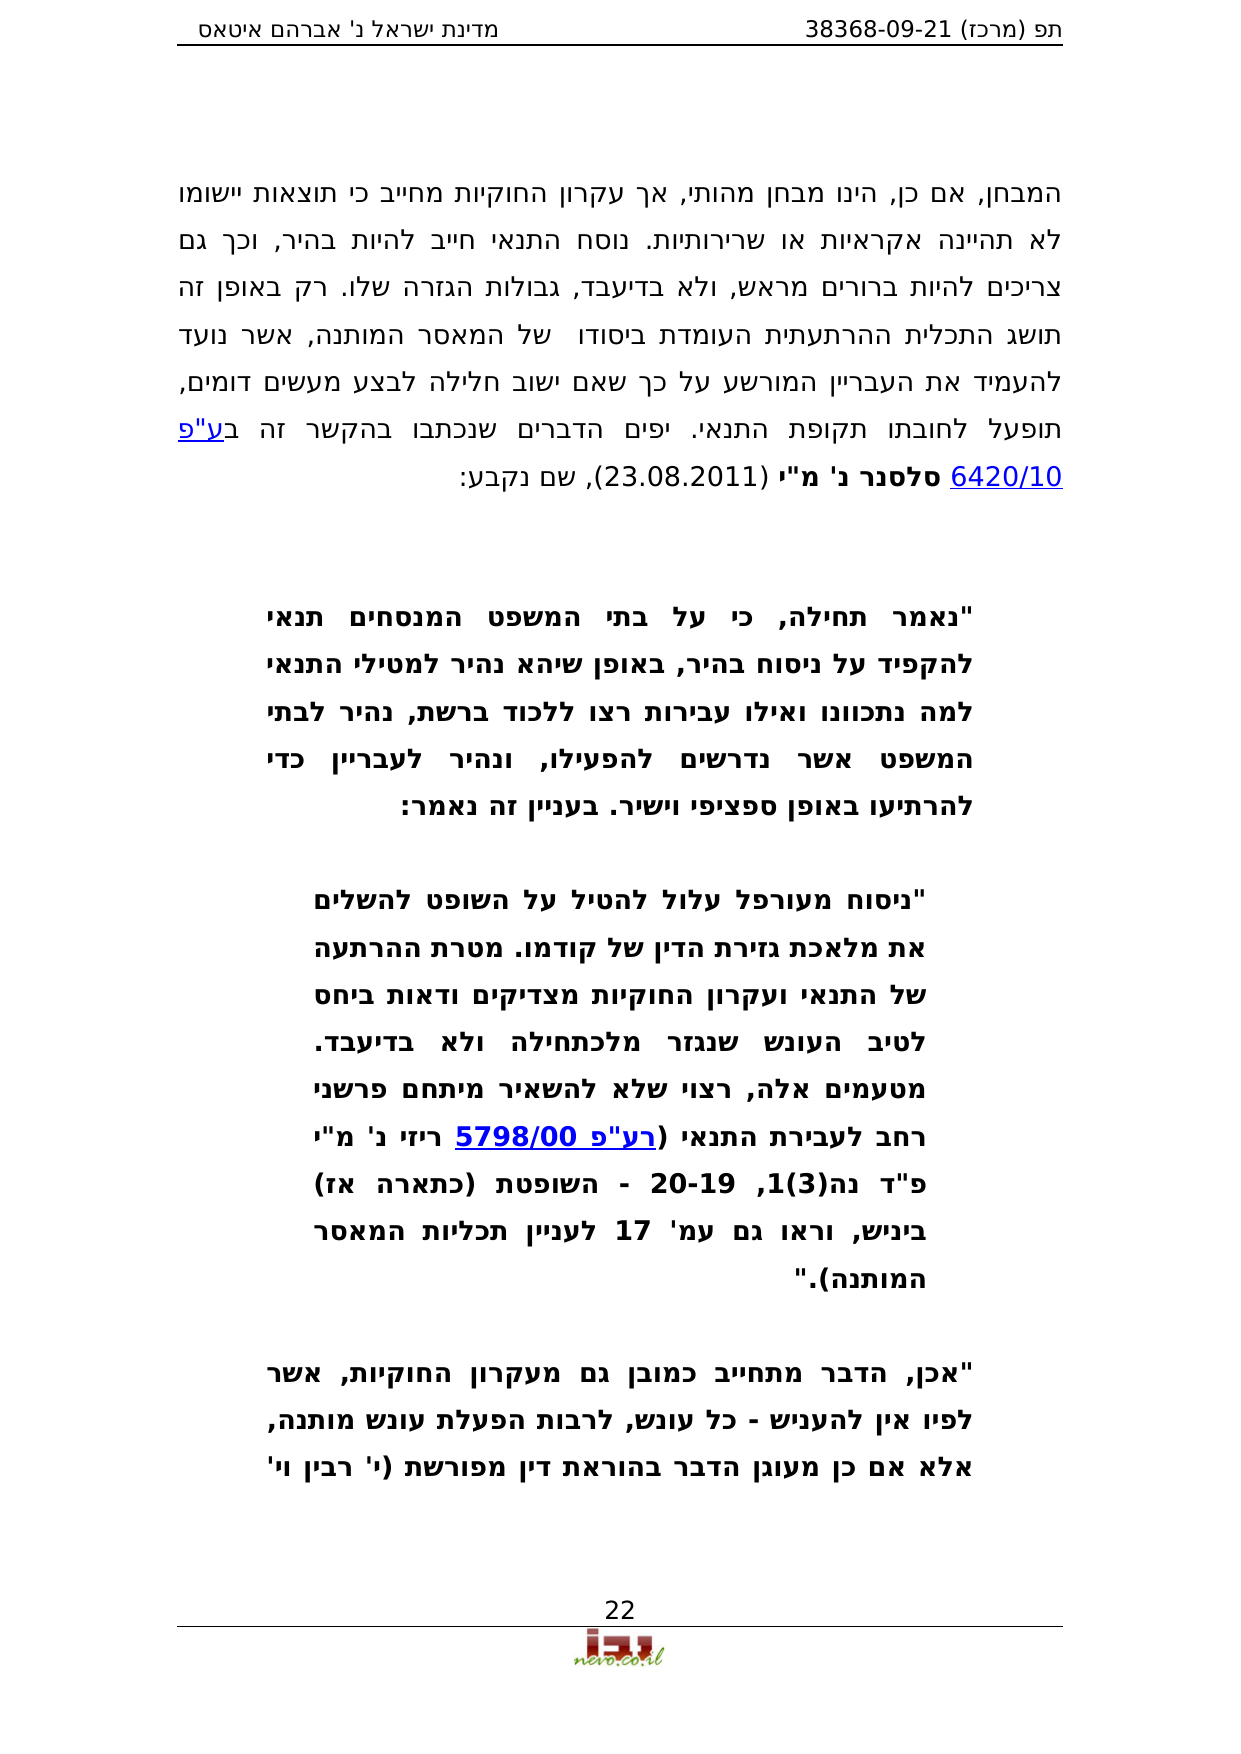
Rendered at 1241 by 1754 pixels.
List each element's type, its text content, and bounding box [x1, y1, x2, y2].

picture [574, 1628, 666, 1667]
text המבחן, אם כן, הינו מבחן מהותי, אך עקרון החוקיות מחייב כי תוצאות יישומו לא תהיינה אקראיות או שרירותיות. נוסח התנאי חייב להיות בהיר, וכך גם צריכים להיות ברורים מראש, ולא בדיעבד, גבולות הגזרה שלו. רק באופן זה תושג התכלית ההרתעתית העומדת ביסודו של המאסר המותנה, אשר נועד להעמיד את העבריין המורשע על כך שאם ישוב חלילה לבצע מעשים דומים, תופעל לחובתו תקופת התנאי. יפים הדברים שנכתבו בהקשר זה בע"פ 6420/10 סלסנר נ' מ"י (23.08.2011)‏‏, שם נקבע: [177, 177, 1063, 492]
text "נאמר תחילה, כי על בתי המשפט המנסחים תנאי להקפיד על ניסוח בהיר, באופן שיהא נהיר למטילי התנאי למה נתכוונו ואילו עבירות רצו ללכוד ברשת, נהיר לבתי המשפט אשר נדרשים להפעילו, ונהיר לעבריין כדי להרתיעו באופן ספציפי וישיר. בעניין זה נאמר: [266, 602, 974, 822]
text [266, 1357, 974, 1483]
text "ניסוח מעורפל עלול להטיל על השופט להשלים את מלאכת גזירת הדין של קודמו. מטרת ההרתעה של התנאי ועקרון החוקיות מצדיקים ודאות ביחס לטיב העונש שנגזר מלכתחילה ולא בדיעבד. מטעמים אלה, רצוי שלא להשאיר מיתחם פרשני רחב לעבירת התנאי (רע"פ 5798/00 ריזי נ' מ"י פ"ד נה(3)1, 20-19 - השופטת (כתארה אז) ביניש, וראו גם עמ' 17 לעניין תכליות המאסר המותנה)." [313, 885, 927, 1294]
